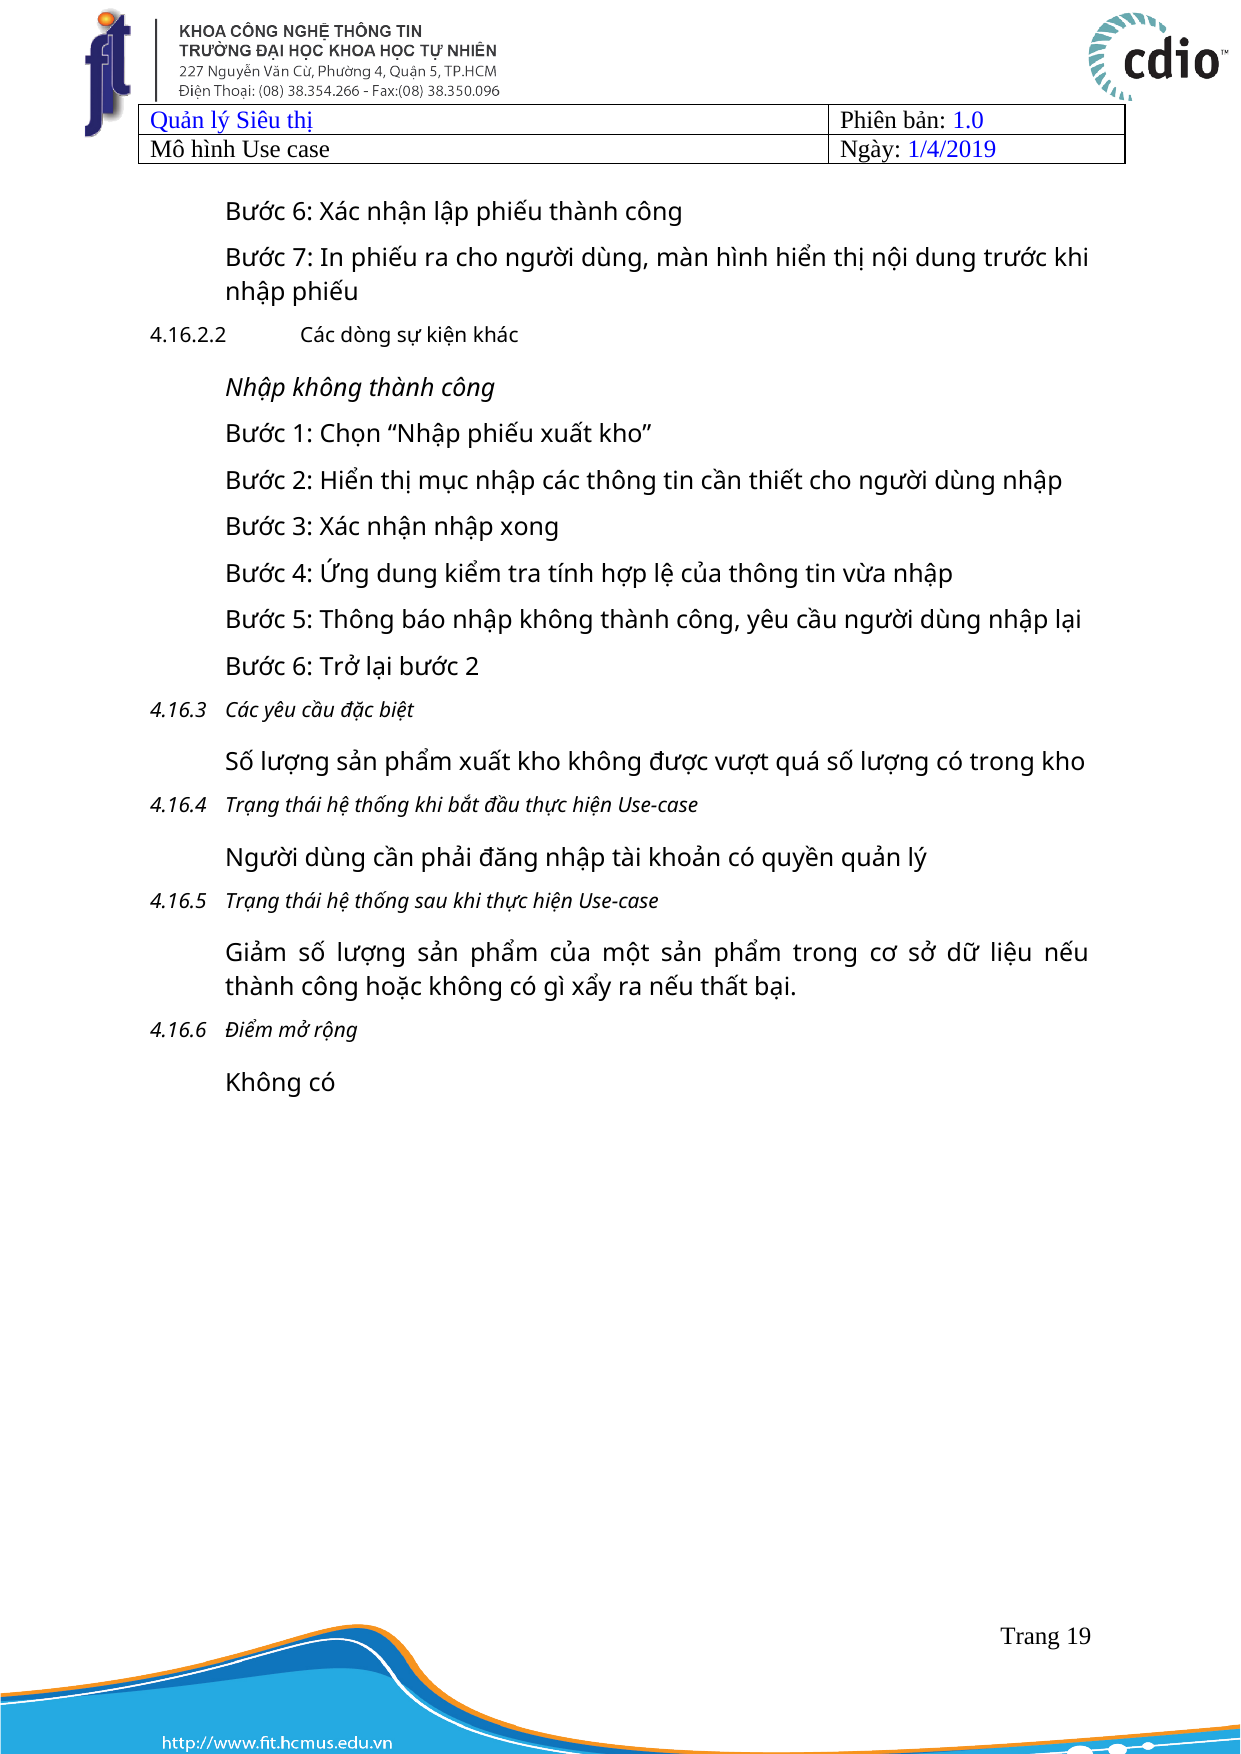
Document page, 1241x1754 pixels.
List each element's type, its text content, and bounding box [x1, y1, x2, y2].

text Bước 4: Ứng dung kiểm tra tính hợp lệ của thông tin vừa nhập [225, 555, 1090, 589]
picture [61, 1, 1241, 161]
picture [0, 1621, 1241, 1754]
text Không có [225, 1064, 1090, 1098]
text Số lượng sản phẩm xuất kho không được vượt quá số lượng có trong kho [225, 744, 1090, 778]
text Bước 7: In phiếu ra cho người dùng, màn hình hiển thị nội dung trước khi nhập phiếu [225, 240, 1090, 308]
picture [139, 135, 828, 161]
subtitle Trạng thái hệ thống sau khi thực hiện Use-case [150, 886, 1090, 914]
text Bước 6: Trở lại bước 2 [225, 648, 1090, 683]
subtitle Điểm mở rộng [150, 1015, 1090, 1044]
text Bước 2: Hiển thị mục nhập các thông tin cần thiết cho người dùng nhập [225, 462, 1090, 496]
text Bước 5: Thông báo nhập không thành công, yêu cầu người dùng nhập lại [225, 602, 1090, 636]
picture [139, 105, 828, 134]
subtitle Trạng thái hệ thống khi bắt đầu thực hiện Use-case [150, 791, 1090, 819]
subtitle Các dòng sự kiện khác [150, 320, 1090, 349]
text Bước 1: Chọn “Nhập phiếu xuất kho” [225, 416, 1090, 450]
text Giảm số lượng sản phẩm của một sản phẩm trong cơ sở dữ liệu nếu thành công hoặc không có gì xẩy ra nếu thất bại. [225, 935, 1090, 1003]
subtitle Các yêu cầu đặc biệt [150, 695, 1090, 723]
picture [829, 105, 1124, 134]
text Bước 6: Xác nhận lập phiếu thành công [225, 193, 1090, 227]
text Người dùng cần phải đăng nhập tài khoản có quyền quản lý [225, 839, 1090, 873]
picture [829, 135, 1124, 161]
text Bước 3: Xác nhận nhập xong [225, 509, 1090, 543]
text Nhập không thành công [225, 369, 1090, 403]
